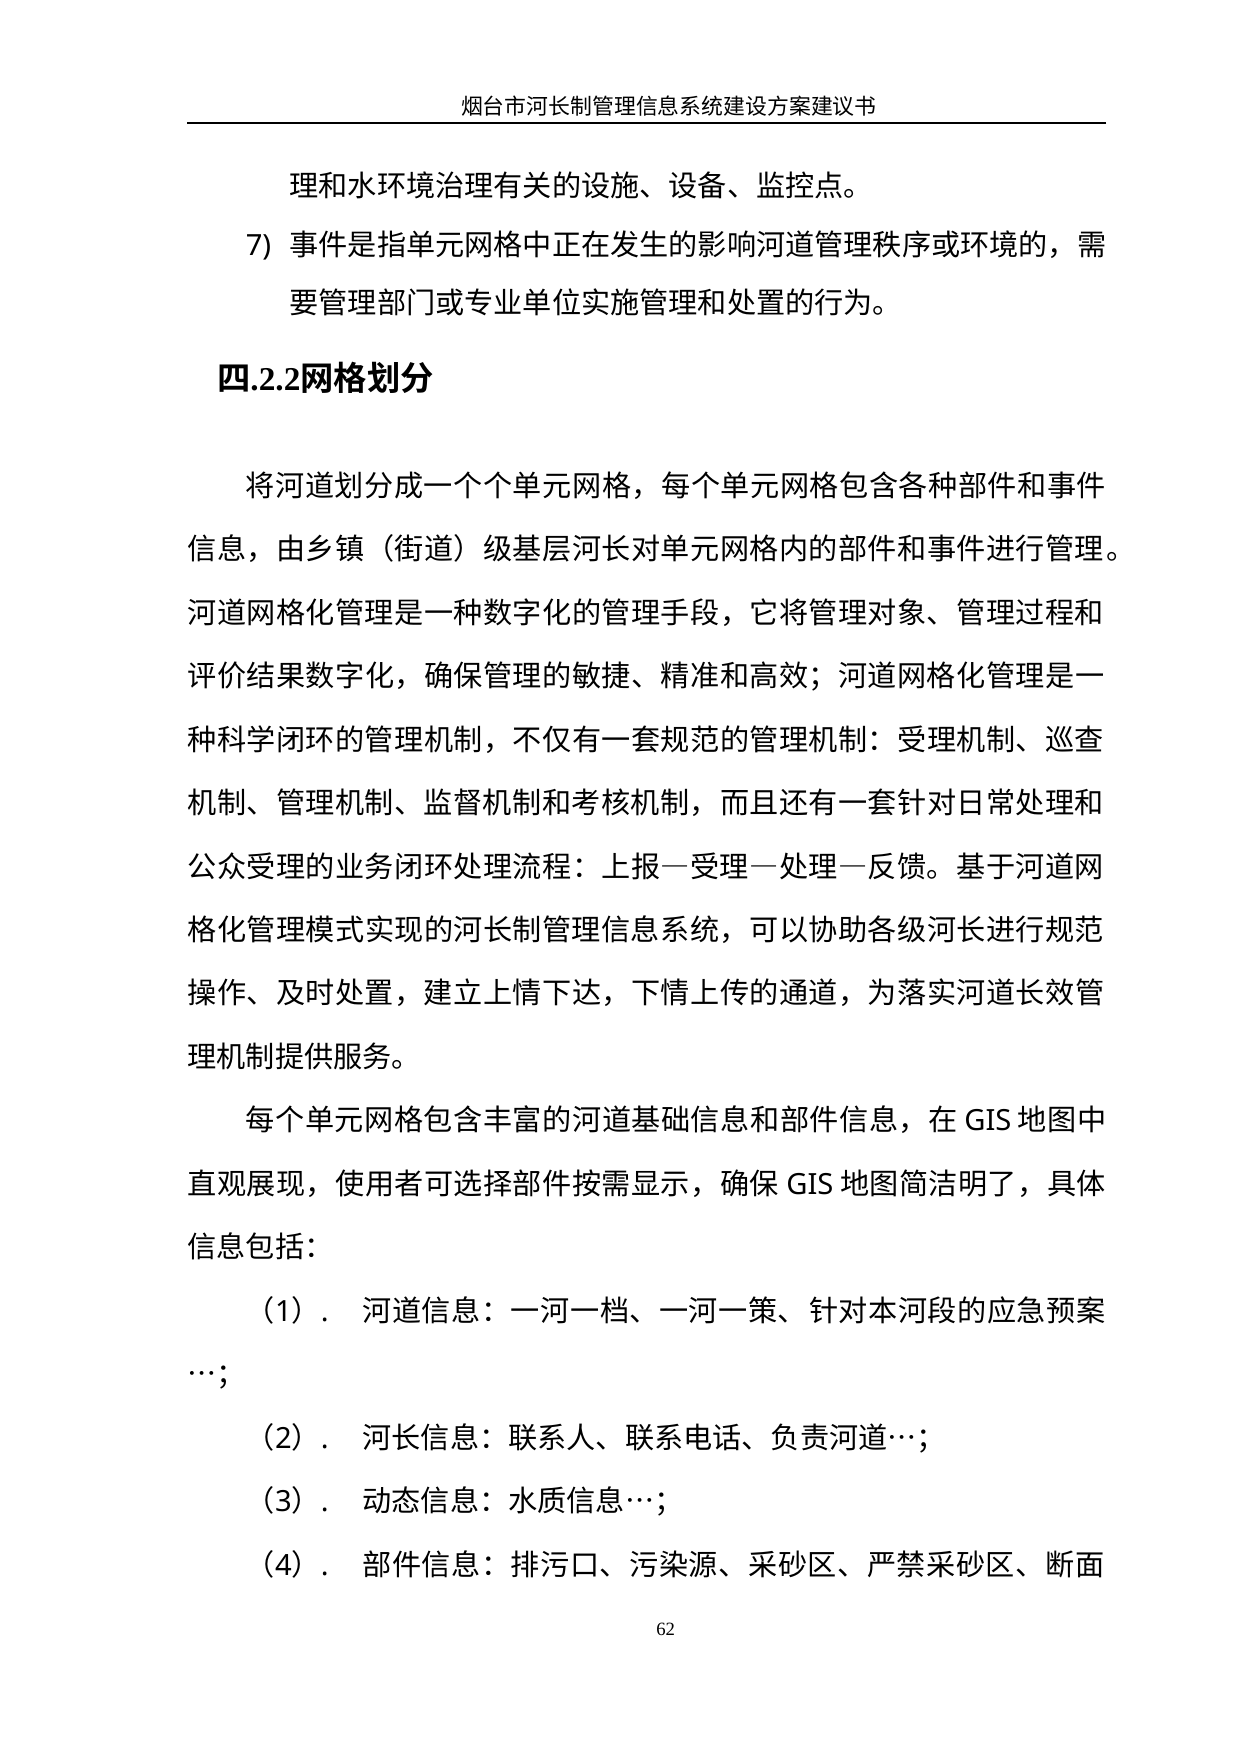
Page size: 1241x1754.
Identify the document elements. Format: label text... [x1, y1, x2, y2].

text 将河道划分成一个个单元网格，每个单元网格包含各种部件和事件信息，由乡镇（街道）级基层河长对单元网格内的部件和事件进行管理。河道网格化管理是一种数字化的管理手段，它将管理对象、管理过程和评价结果数字化，确保管理的敏捷、精准和高效；河道网格化管理是一种科学闭环的管理机制，不仅有一套规范的管理机制：受理机制、巡查机制、管理机制、监督机制和考核机制，而且还有一套针对日常处理和公众受理的业务闭环处理流程：上报—受理—处理—反馈。基于河道网格化管理模式实现的河长制管理信息系统，可以协助各级河长进行规范操作、及时处置，建立上情下达，下情上传的通道，为落实河道长效管理机制提供服务。 [187, 462, 1106, 1076]
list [187, 1541, 1106, 1584]
text 每个单元网格包含丰富的河道基础信息和部件信息，在GIS地图中直观展现，使用者可选择部件按需显示，确保GIS地图简洁明了，具体信息包括： [187, 1097, 1106, 1266]
list 河长信息：联系人、联系电话、负责河道…； [187, 1414, 1106, 1457]
subtitle 网格划分 [217, 352, 1106, 400]
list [246, 150, 1106, 208]
list 事件是指单元网格中正在发生的影响河道管理秩序或环境的，需要管理部门或专业单位实施管理和处置的行为。 [246, 208, 1106, 325]
list 动态信息：水质信息…； [187, 1478, 1106, 1520]
list 河道信息：一河一档、一河一策、针对本河段的应急预案…； [187, 1287, 1106, 1393]
